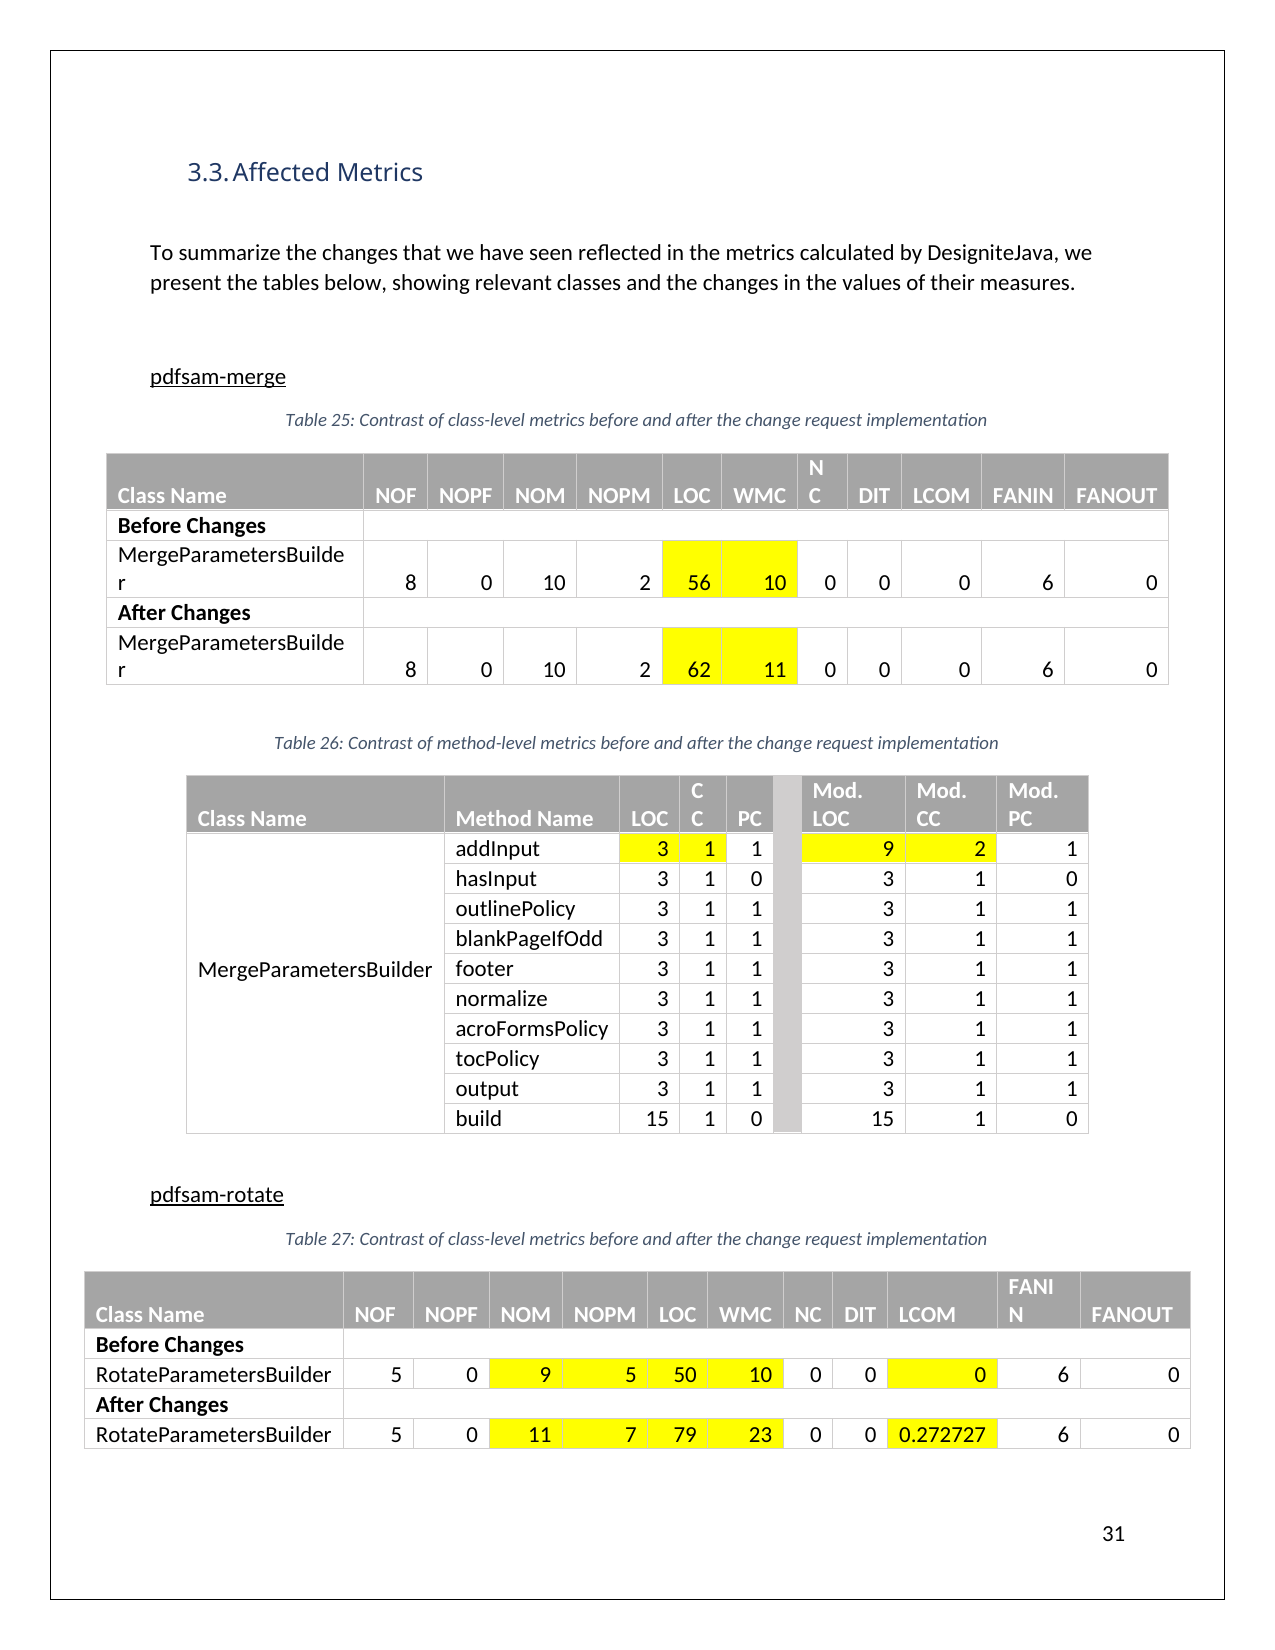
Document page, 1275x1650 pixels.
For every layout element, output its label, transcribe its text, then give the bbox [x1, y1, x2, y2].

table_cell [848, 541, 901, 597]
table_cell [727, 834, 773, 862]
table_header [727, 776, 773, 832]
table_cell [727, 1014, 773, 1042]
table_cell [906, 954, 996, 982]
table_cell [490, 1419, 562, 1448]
text pdfsam-merge [150, 362, 1125, 390]
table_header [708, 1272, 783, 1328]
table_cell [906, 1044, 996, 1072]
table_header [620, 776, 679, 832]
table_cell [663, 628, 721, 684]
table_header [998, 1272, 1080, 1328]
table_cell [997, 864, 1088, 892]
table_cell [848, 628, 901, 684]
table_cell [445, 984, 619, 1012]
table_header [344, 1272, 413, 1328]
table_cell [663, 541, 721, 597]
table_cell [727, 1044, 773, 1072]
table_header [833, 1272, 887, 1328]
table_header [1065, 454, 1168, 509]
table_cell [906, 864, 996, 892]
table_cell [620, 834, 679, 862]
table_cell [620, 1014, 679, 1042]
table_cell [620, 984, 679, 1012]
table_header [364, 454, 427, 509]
subtitle Affected Metrics [187, 154, 1125, 188]
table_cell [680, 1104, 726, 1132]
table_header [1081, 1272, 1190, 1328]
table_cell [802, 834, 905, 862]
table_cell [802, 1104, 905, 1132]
text Table 27: Contrast of class-level metrics before and after the change request implementation [150, 1227, 1125, 1250]
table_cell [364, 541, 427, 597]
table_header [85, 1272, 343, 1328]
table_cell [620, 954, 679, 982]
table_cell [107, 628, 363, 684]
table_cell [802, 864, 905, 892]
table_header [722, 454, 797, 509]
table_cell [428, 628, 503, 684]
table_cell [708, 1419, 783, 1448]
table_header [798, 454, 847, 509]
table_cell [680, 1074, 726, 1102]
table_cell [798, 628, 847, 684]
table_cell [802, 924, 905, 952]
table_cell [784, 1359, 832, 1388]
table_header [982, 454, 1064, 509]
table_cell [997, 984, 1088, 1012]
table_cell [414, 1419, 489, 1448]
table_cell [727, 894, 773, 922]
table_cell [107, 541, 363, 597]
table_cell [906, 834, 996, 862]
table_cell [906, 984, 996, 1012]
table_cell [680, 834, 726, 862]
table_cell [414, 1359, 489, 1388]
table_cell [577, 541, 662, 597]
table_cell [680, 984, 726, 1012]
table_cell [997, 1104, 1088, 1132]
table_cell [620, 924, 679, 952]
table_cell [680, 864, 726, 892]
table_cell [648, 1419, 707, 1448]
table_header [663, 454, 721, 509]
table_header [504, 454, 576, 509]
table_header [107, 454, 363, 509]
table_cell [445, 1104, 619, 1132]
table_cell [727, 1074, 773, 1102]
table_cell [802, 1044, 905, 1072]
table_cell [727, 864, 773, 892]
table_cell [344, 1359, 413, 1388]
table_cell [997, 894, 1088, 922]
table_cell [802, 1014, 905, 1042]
text pdfsam-rotate [150, 1180, 1125, 1208]
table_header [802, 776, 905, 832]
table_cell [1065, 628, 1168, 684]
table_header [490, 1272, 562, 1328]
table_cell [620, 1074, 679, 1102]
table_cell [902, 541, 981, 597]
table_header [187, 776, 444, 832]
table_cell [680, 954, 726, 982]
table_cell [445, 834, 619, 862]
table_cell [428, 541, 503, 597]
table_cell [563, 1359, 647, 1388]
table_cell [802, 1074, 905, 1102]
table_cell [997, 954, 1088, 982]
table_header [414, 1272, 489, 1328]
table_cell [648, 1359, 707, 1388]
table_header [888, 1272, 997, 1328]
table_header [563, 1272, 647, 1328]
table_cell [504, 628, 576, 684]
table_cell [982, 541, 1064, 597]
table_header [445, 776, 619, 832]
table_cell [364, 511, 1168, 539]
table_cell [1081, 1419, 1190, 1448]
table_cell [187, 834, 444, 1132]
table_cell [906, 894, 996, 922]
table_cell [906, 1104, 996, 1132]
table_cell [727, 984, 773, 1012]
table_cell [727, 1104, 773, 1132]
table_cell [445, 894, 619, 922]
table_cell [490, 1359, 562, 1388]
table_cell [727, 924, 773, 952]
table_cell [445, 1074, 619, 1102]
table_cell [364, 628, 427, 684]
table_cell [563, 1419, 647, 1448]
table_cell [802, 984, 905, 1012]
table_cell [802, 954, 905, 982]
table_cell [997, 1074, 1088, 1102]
text Table 26: Contrast of method-level metrics before and after the change request implementation [150, 732, 1125, 754]
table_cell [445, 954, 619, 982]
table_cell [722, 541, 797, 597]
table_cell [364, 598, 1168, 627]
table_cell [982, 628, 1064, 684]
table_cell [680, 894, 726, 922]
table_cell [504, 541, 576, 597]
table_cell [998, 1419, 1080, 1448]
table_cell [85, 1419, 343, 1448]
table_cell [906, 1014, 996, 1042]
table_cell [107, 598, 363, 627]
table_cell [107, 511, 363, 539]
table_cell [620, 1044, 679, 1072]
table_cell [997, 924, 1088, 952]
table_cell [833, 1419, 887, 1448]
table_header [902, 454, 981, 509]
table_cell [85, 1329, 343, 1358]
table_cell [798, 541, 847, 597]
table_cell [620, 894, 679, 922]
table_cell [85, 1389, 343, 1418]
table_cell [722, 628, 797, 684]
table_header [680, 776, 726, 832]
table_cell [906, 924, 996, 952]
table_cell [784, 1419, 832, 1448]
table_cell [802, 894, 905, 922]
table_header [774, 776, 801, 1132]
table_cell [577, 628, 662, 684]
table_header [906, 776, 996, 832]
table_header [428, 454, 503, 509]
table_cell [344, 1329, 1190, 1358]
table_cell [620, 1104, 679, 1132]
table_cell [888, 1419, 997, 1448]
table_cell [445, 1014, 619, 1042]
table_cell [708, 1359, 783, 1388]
text To summarize the changes that we have seen reflected in the metrics calculated by DesigniteJava, we present the tables below, showing relevant classes and the changes in the values of their measures. [150, 238, 1125, 296]
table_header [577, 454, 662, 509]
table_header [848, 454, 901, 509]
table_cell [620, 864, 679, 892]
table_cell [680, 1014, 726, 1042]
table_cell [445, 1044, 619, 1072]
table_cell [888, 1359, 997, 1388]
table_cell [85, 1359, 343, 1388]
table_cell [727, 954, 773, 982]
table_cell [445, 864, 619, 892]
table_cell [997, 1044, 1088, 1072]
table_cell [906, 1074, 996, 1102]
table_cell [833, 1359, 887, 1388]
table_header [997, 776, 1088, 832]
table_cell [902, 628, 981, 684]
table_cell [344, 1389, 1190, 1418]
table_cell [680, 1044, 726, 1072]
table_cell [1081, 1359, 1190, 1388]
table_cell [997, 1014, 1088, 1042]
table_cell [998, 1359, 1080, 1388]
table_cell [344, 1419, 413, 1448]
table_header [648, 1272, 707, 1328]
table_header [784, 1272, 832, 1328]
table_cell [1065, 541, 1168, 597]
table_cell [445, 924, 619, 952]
text Table 25: Contrast of class-level metrics before and after the change request implementation [150, 409, 1125, 432]
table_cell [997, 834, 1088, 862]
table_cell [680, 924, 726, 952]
